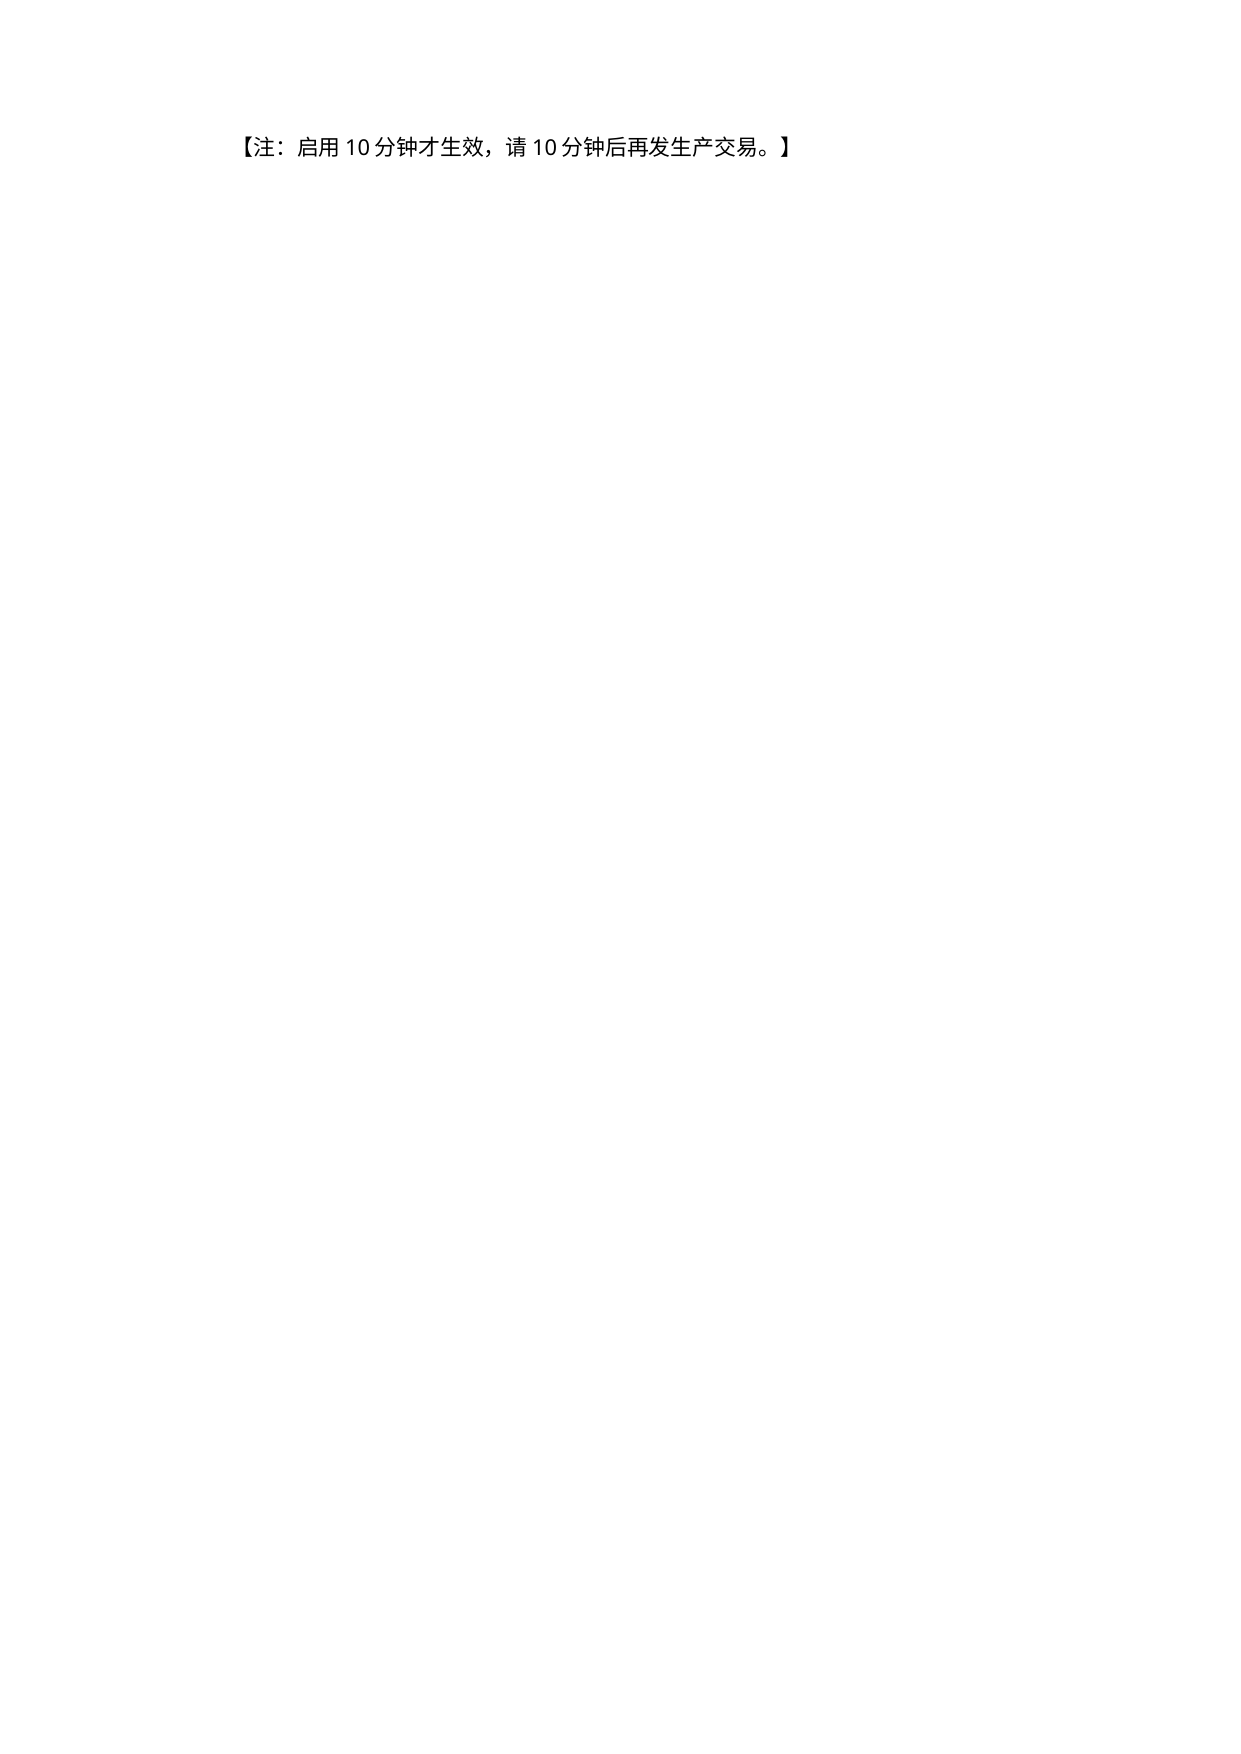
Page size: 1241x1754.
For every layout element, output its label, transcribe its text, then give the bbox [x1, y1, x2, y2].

text 【注：启用10分钟才生效，请10分钟后再发生产交易。】 [187, 130, 1053, 162]
